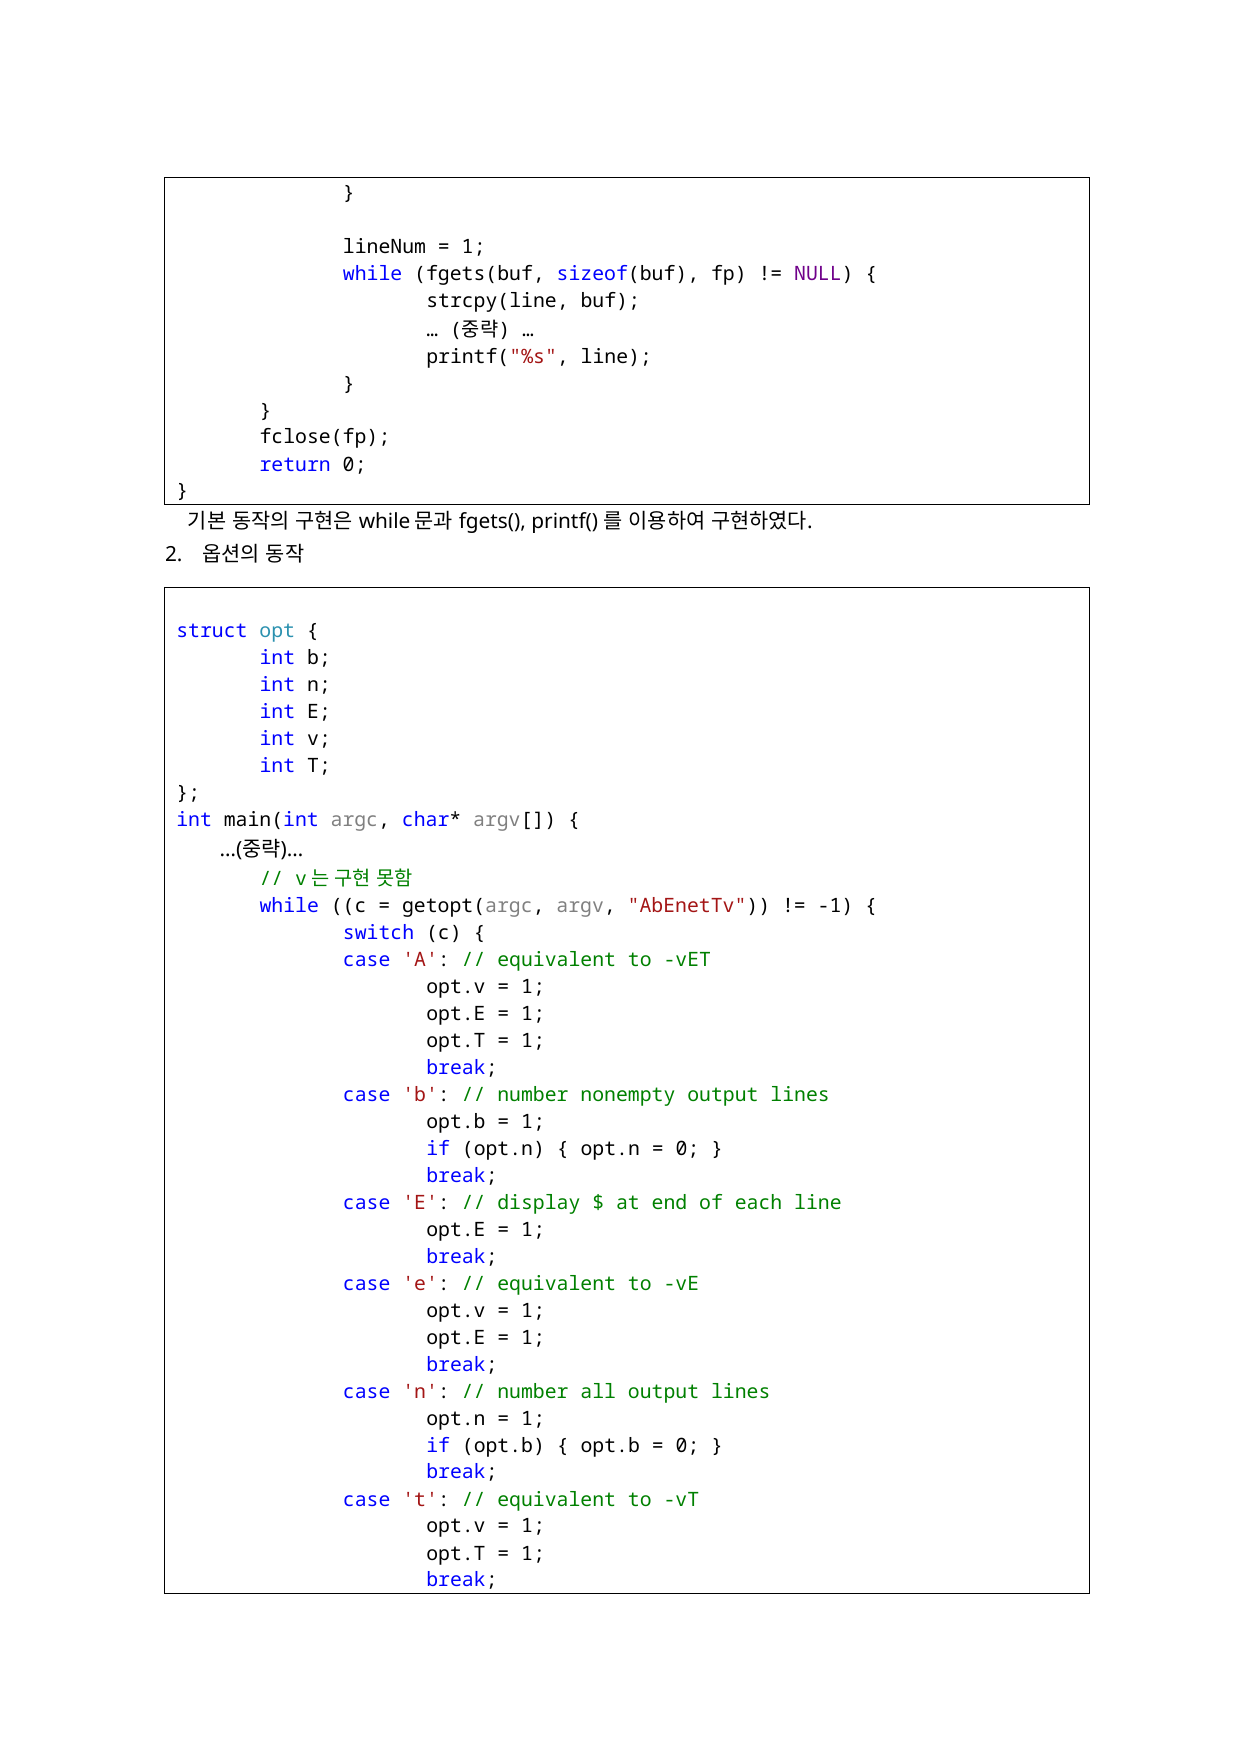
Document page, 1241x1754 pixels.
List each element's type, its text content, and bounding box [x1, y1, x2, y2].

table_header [165, 178, 1089, 504]
list 옵션의 동작 [165, 537, 1090, 568]
list 기본 동작의 구현은 while문과 fgets(), printf() 를 이용하여 구현하였다. [150, 505, 1090, 535]
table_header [165, 588, 1089, 1593]
